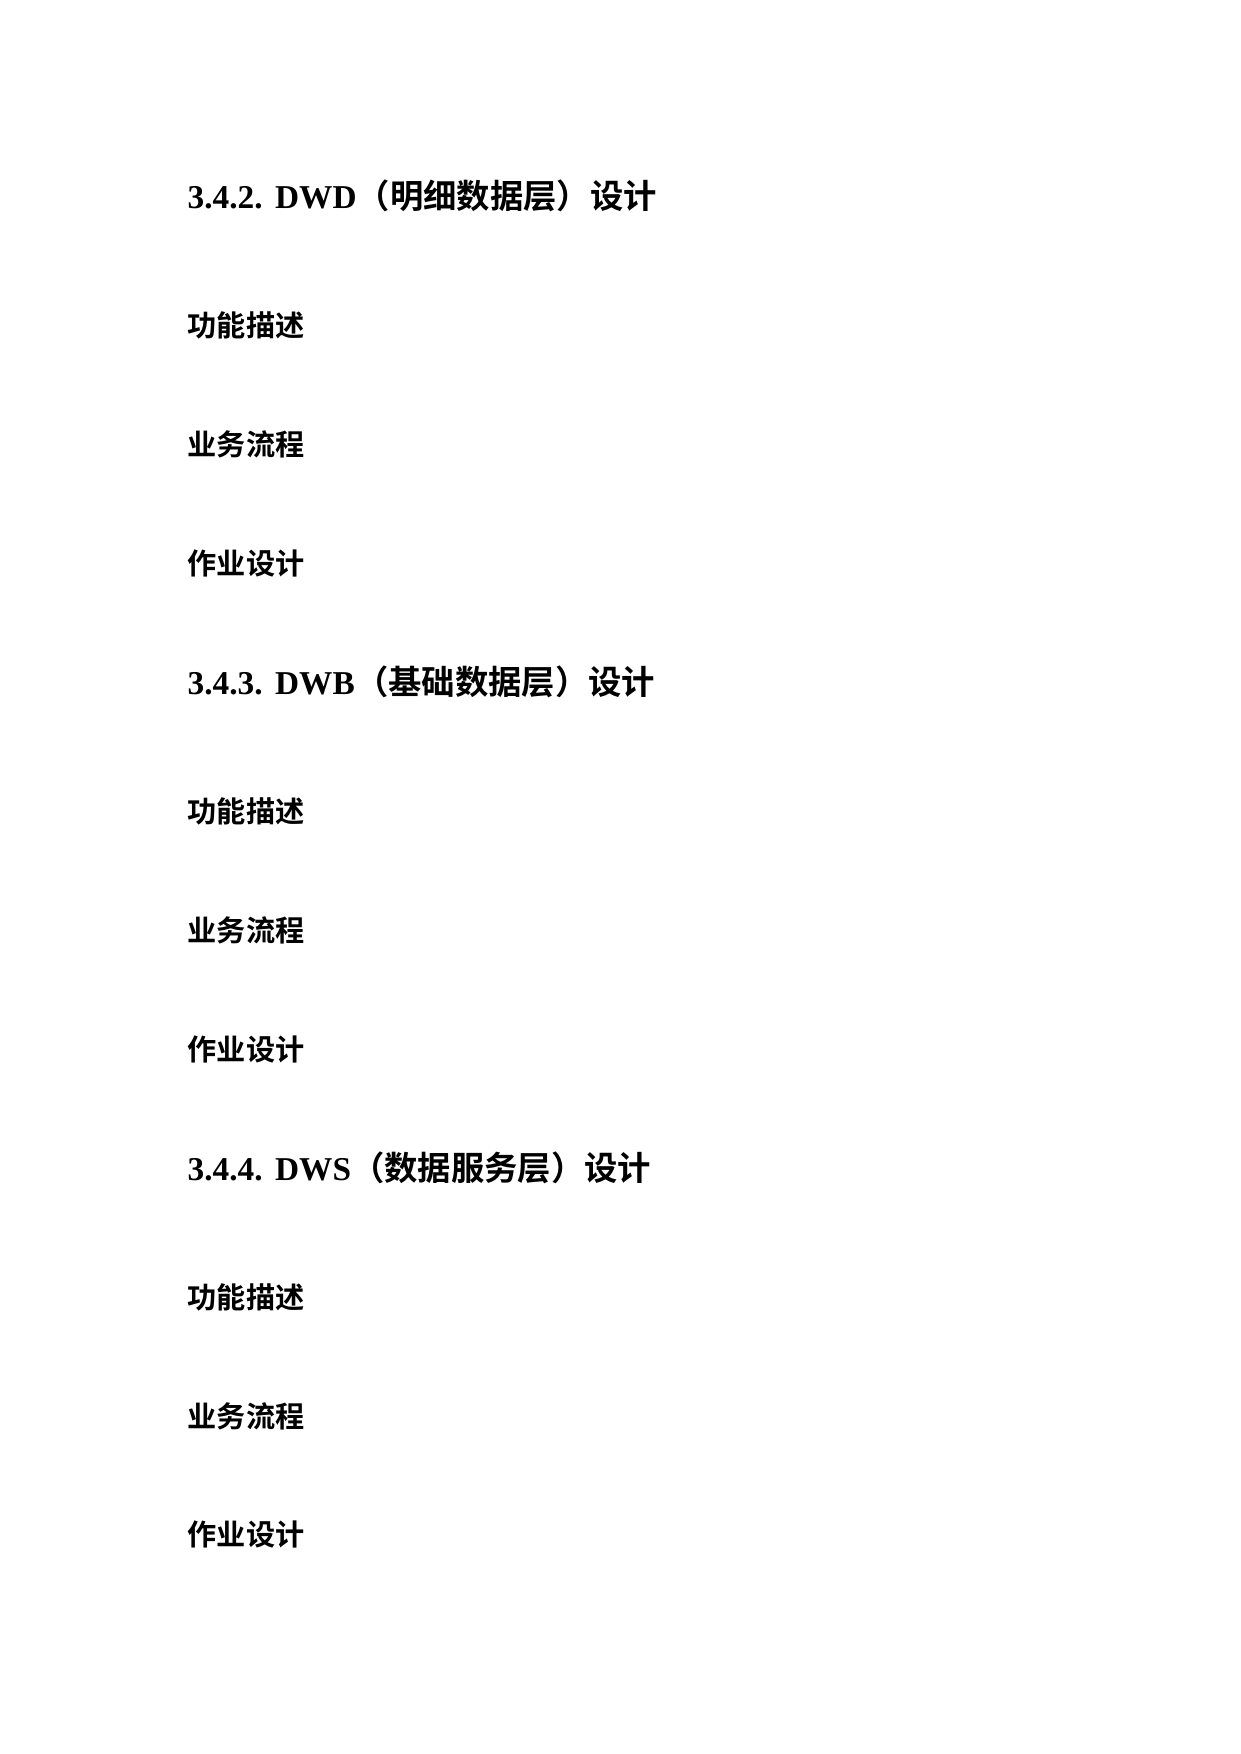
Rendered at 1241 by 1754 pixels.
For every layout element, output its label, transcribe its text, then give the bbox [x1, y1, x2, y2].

subtitle 业务流程 [187, 896, 1053, 961]
subtitle DWB（基础数据层）设计 [187, 648, 1053, 713]
subtitle 业务流程 [187, 410, 1053, 475]
subtitle DWS（数据服务层）设计 [187, 1134, 1053, 1199]
subtitle 作业设计 [187, 529, 1053, 594]
subtitle 功能描述 [187, 777, 1053, 842]
subtitle 作业设计 [187, 1501, 1053, 1566]
subtitle 作业设计 [187, 1015, 1053, 1080]
subtitle DWD（明细数据层）设计 [187, 162, 1053, 227]
subtitle 功能描述 [187, 1263, 1053, 1328]
subtitle 功能描述 [187, 291, 1053, 356]
subtitle 业务流程 [187, 1382, 1053, 1447]
